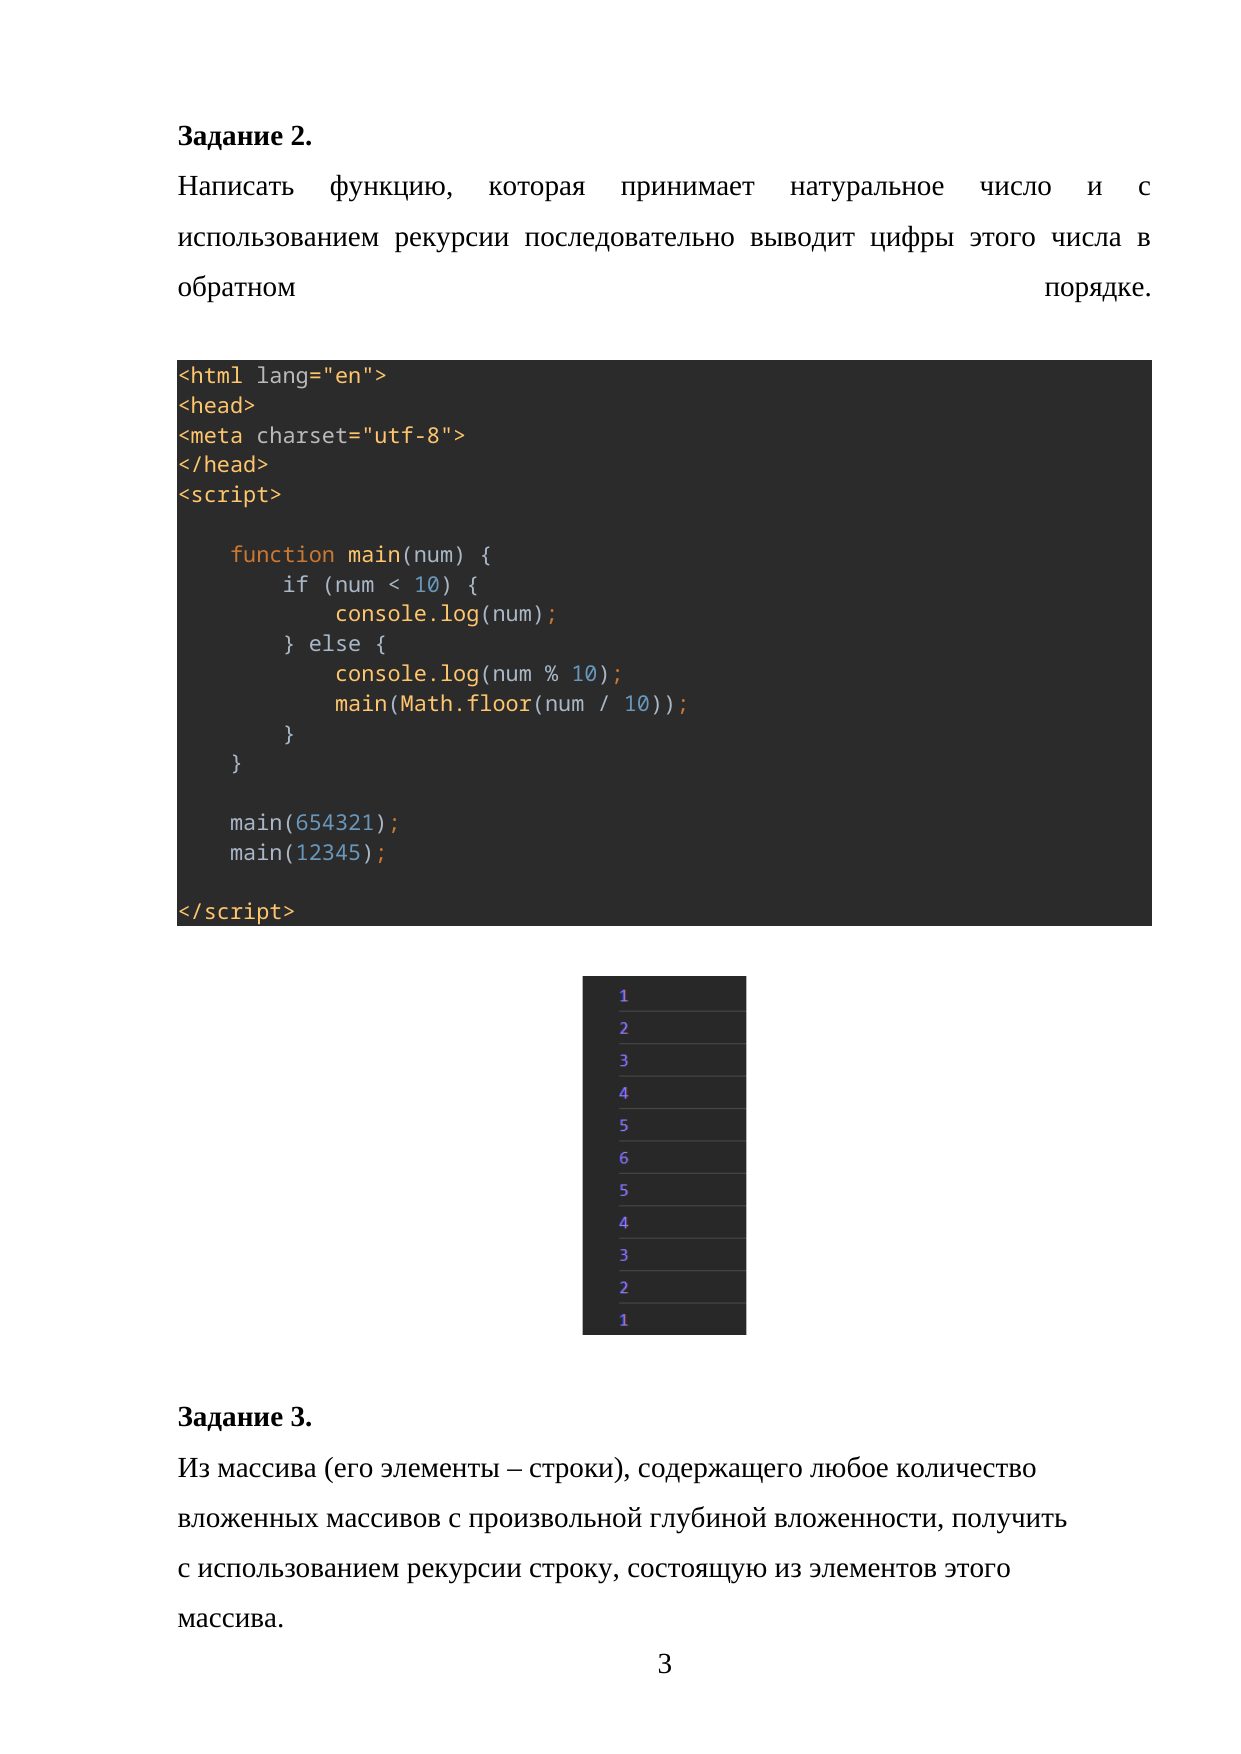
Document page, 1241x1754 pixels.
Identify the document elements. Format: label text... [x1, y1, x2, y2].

text <meta charset="utf-8"> [177, 420, 1152, 449]
text Задание 2. [177, 118, 1152, 152]
text console.log(num); [177, 598, 1152, 628]
text main(654321); [177, 807, 1152, 837]
picture [582, 976, 747, 1335]
text Написать функцию, которая принимает натуральное число и с использованием рекурсии последовательно выводит цифры этого числа в обратном порядке. [177, 168, 1152, 346]
text main(Math.floor(num / 10)); [177, 688, 1152, 718]
text <head> [177, 390, 1152, 420]
text Задание 3. [177, 1399, 1152, 1433]
text <script> [177, 479, 1152, 509]
text } [177, 747, 1152, 777]
text Из массива (его элементы – строки), содержащего любое количество [177, 1450, 1152, 1483]
text function main(num) { [177, 539, 1152, 569]
text } [177, 718, 1152, 747]
text if (num < 10) { [177, 569, 1152, 598]
text } else { [177, 628, 1152, 658]
text </head> [177, 449, 1152, 479]
text console.log(num % 10); [177, 658, 1152, 688]
text вложенных массивов с произвольной глубиной вложенности, получить [177, 1500, 1152, 1533]
text массива. [177, 1601, 1152, 1634]
text </script> [177, 896, 1152, 926]
text с использованием рекурсии строку, состоящую из элементов этого [177, 1550, 1152, 1584]
text main(12345); [177, 837, 1152, 867]
text <html lang="en"> [177, 360, 1152, 390]
